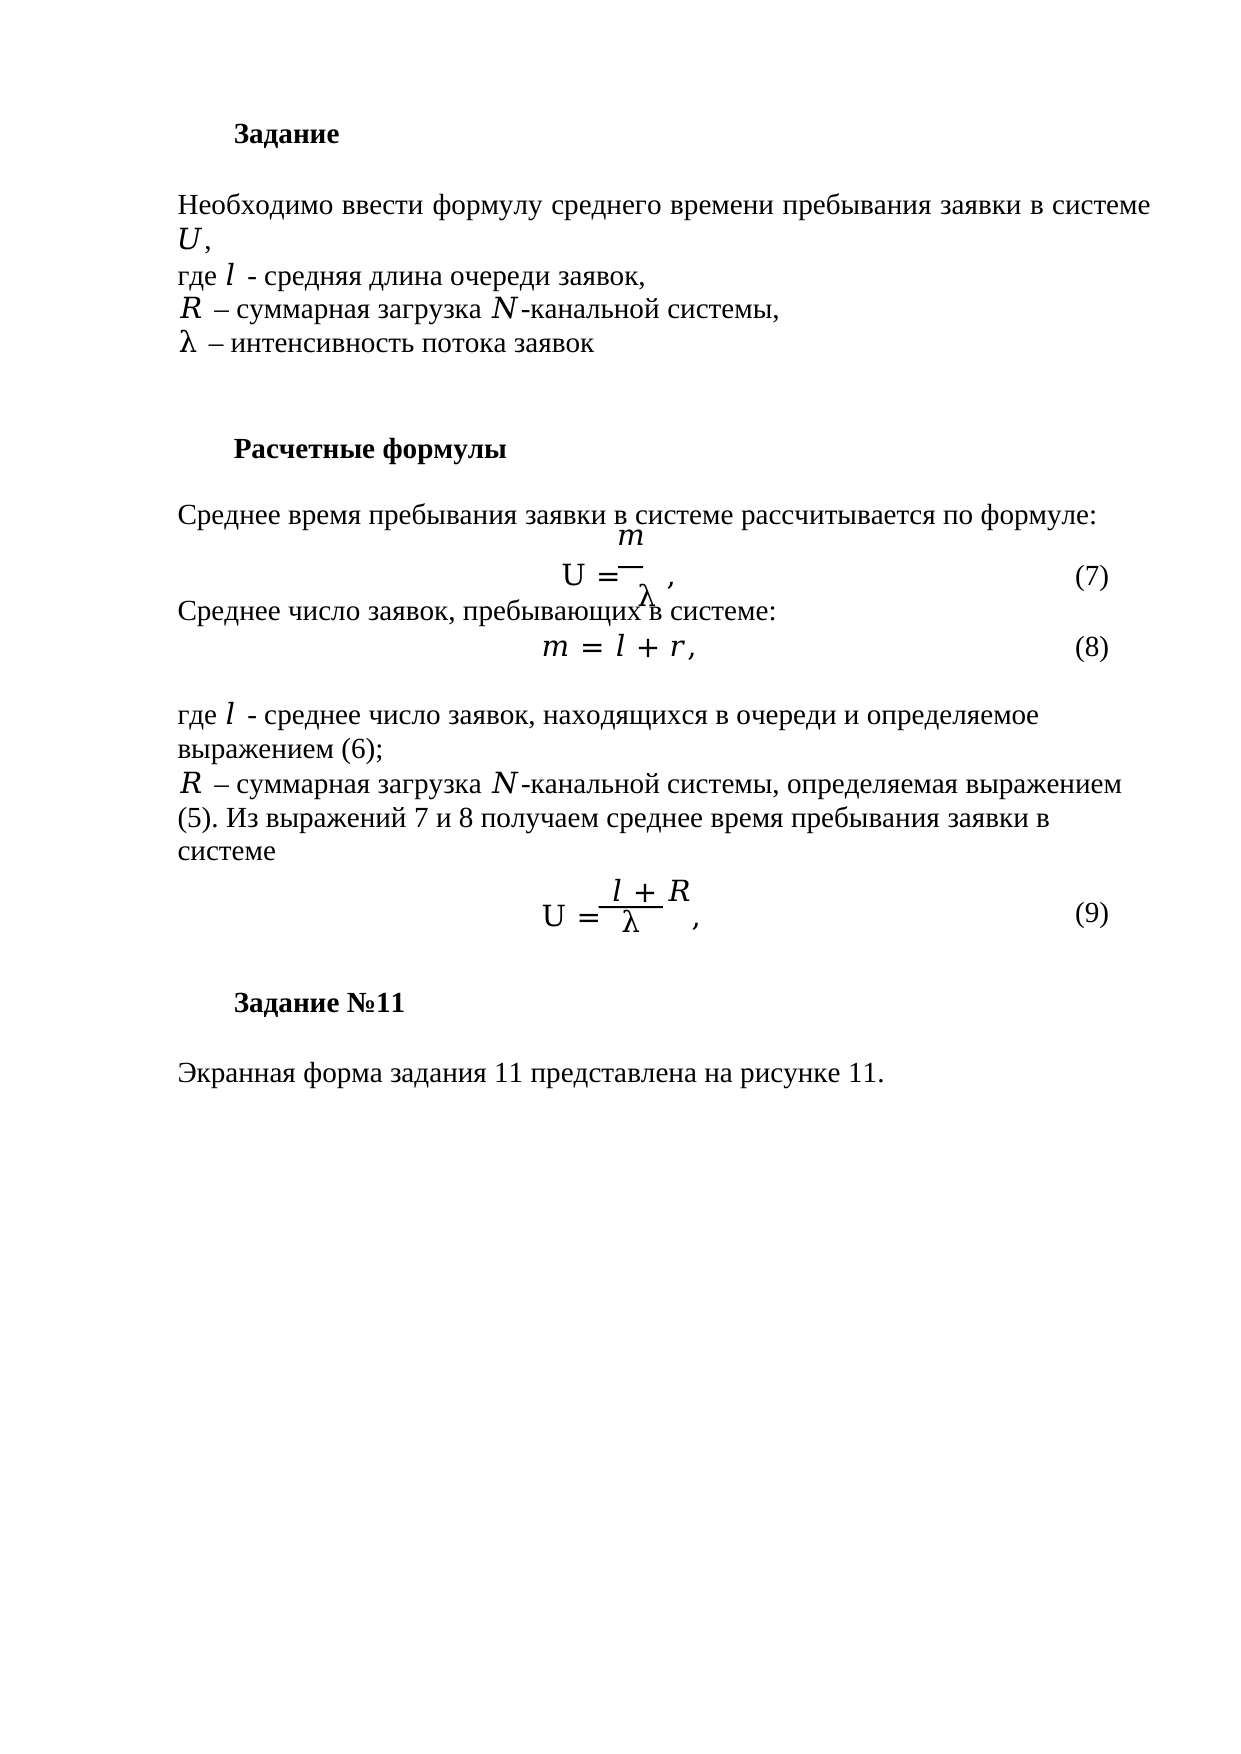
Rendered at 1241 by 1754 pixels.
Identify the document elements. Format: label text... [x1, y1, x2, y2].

text 𝑚 = 𝑙 + 𝑟, (8) [541, 627, 1165, 662]
subtitle Задание №11 [233, 985, 1165, 1018]
subtitle Задание [233, 116, 1165, 150]
text 𝑅 – суммарная загрузка 𝑁-канальной системы, определяемая выражением (5). Из выражений 7 и 8 получаем среднее время пребывания заявки в системе [177, 764, 1152, 867]
text λ – интенсивность потока заявок [177, 325, 1165, 359]
text Экранная форма задания 11 представлена на рисунке 11. [177, 1055, 1165, 1089]
text U = λ , (7) [561, 549, 1165, 594]
text 𝑚 [218, 530, 1043, 549]
text λ [167, 910, 1095, 937]
subtitle Расчетные формулы [233, 431, 1165, 464]
text Среднее число заявок, пребывающих в системе: [177, 594, 1165, 627]
text 𝑈, [177, 221, 1165, 256]
text где 𝑙 - среднее число заявок, находящихся в очереди и определяемое выражением (6); [177, 696, 1071, 764]
text Среднее время пребывания заявки в системе рассчитывается по формуле: [177, 502, 1165, 530]
text где 𝑙 - средняя длина очереди заявок, [177, 256, 1165, 291]
text 𝑅 – суммарная загрузка 𝑁-канальной системы, [177, 291, 1165, 325]
text Необходимо ввести формулу среднего времени пребывания заявки в системе [177, 187, 1165, 221]
text U = 𝑙 + 𝑅, (9) [541, 867, 1165, 910]
